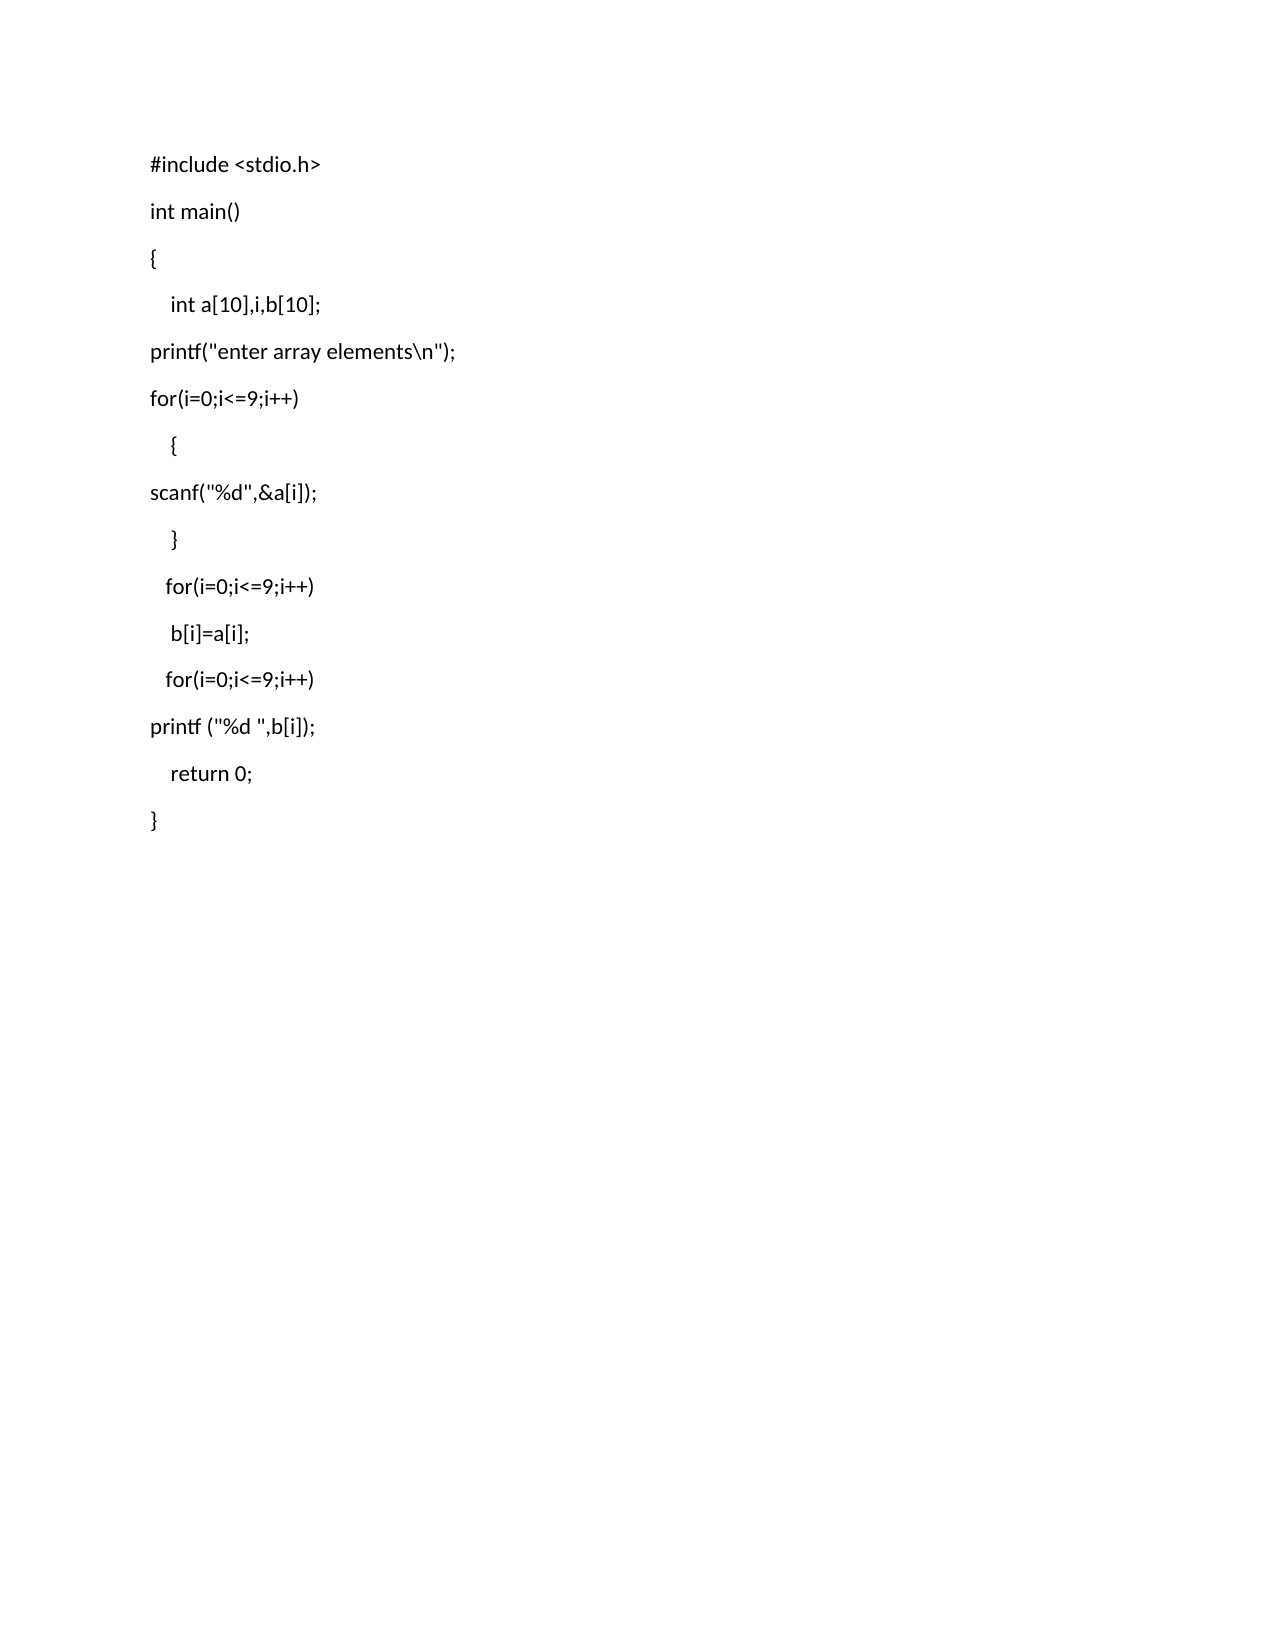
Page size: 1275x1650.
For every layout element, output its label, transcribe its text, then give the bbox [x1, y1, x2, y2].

text printf("enter array elements\n"); [150, 337, 1125, 366]
text int main() [150, 197, 1125, 225]
text { [150, 244, 1125, 272]
text scanf("%d",&a[i]); [150, 478, 1125, 506]
text for(i=0;i<=9;i++) [150, 666, 1125, 694]
text return 0; [150, 759, 1125, 787]
text } [150, 525, 1125, 553]
text } [150, 806, 1125, 834]
text printf ("%d ",b[i]); [150, 712, 1125, 741]
text #include <stdio.h> [150, 150, 1125, 178]
text for(i=0;i<=9;i++) [150, 384, 1125, 412]
text for(i=0;i<=9;i++) [150, 572, 1125, 600]
text { [150, 431, 1125, 459]
text b[i]=a[i]; [150, 619, 1125, 647]
text int a[10],i,b[10]; [150, 291, 1125, 319]
